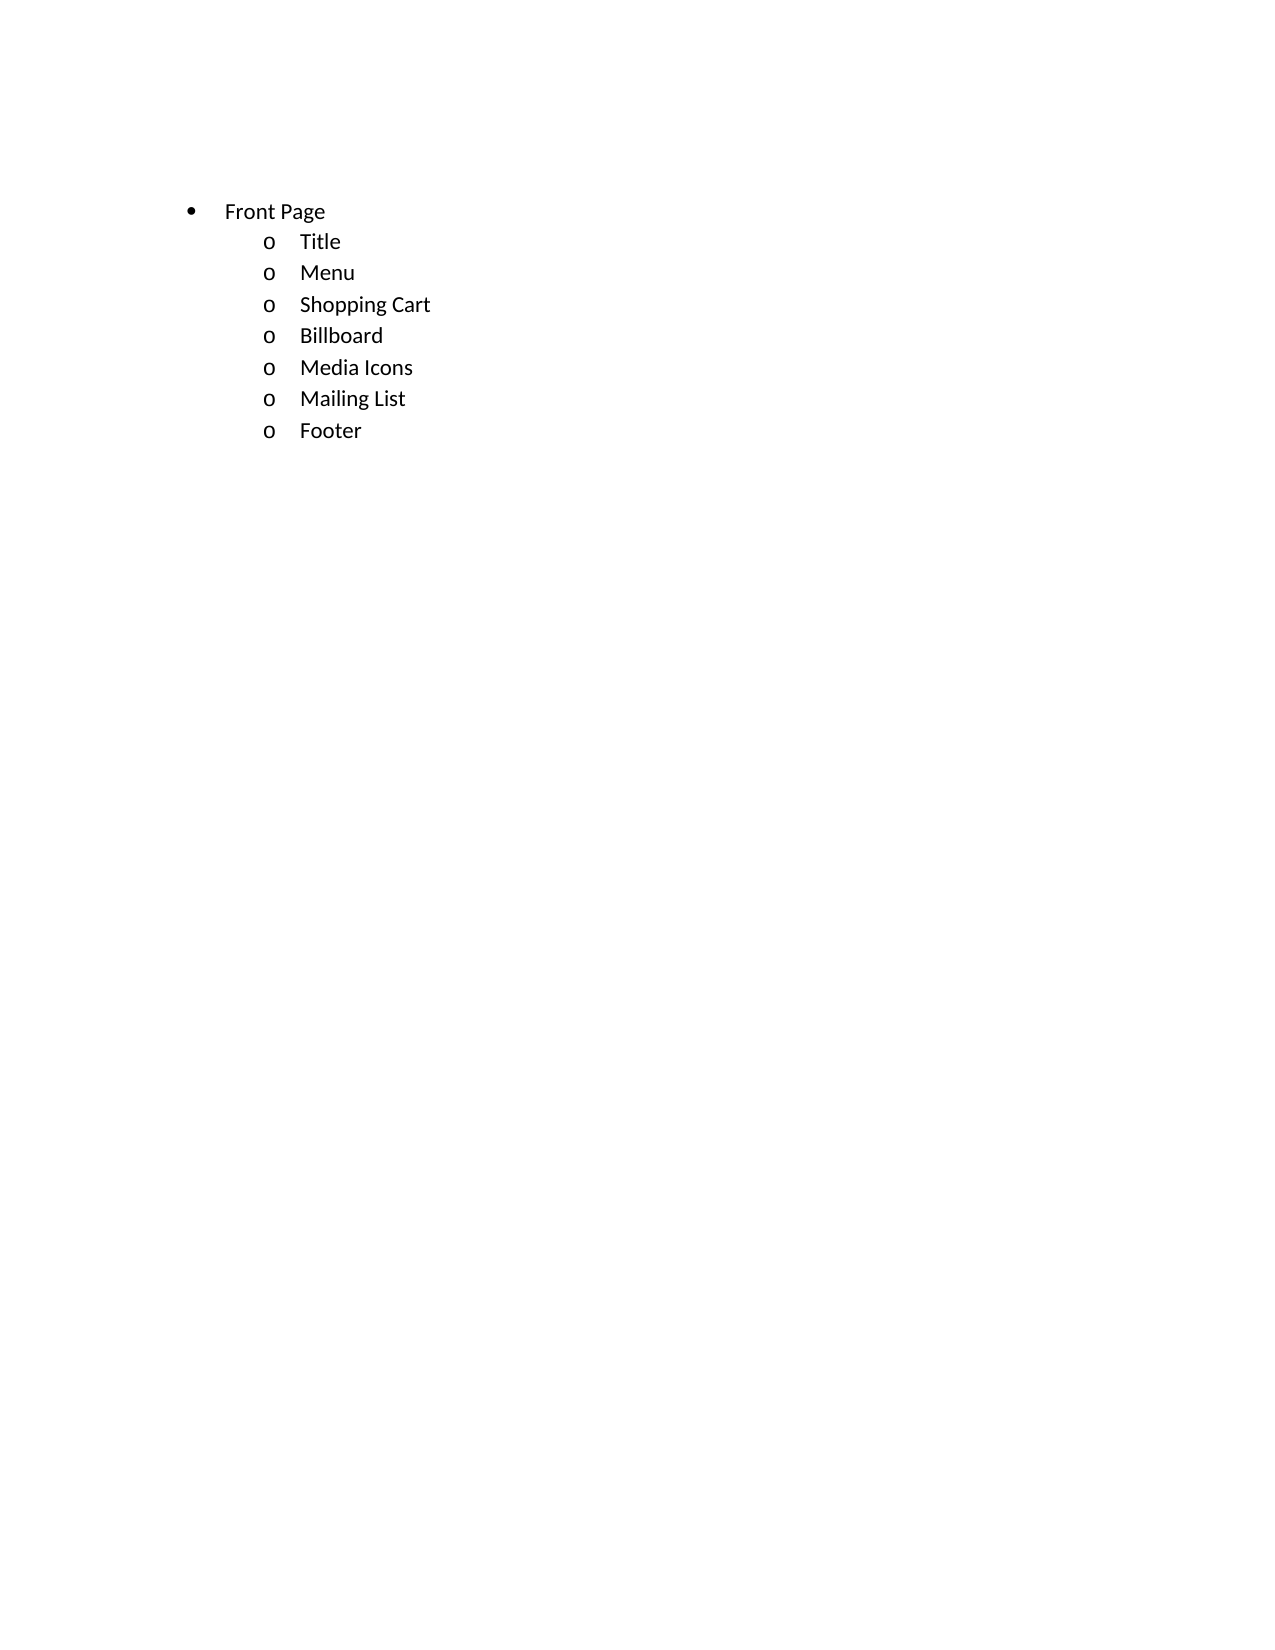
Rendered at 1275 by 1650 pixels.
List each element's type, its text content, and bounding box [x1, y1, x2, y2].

list Mailing List [262, 384, 1125, 413]
list Media Icons [262, 353, 1125, 382]
list Title [262, 227, 1125, 256]
list Menu [262, 258, 1125, 288]
list Billboard [262, 321, 1125, 351]
list Shopping Cart [262, 290, 1125, 319]
list Footer [262, 416, 1125, 445]
list Front Page [187, 197, 1125, 225]
